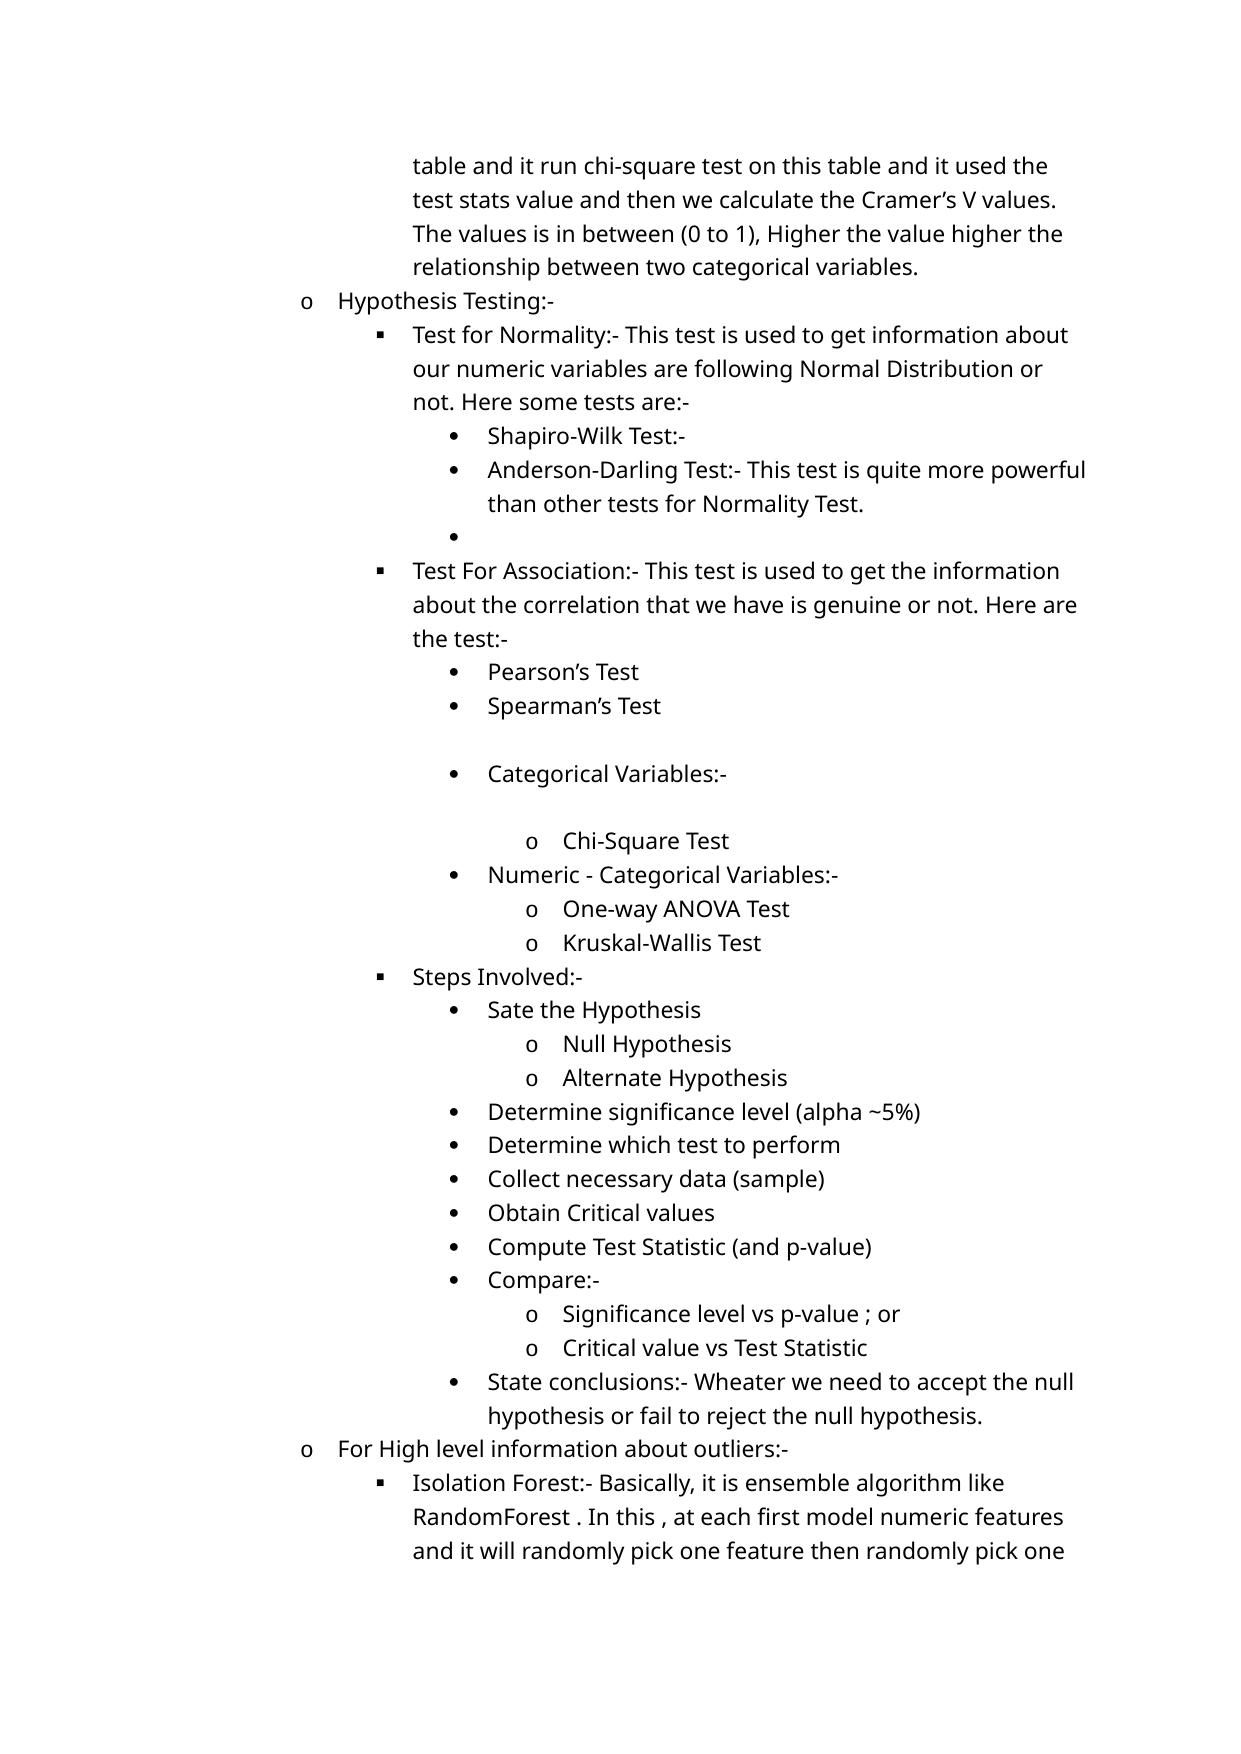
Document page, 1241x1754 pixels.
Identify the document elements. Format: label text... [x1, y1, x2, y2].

list Alternate Hypothesis [525, 1062, 1090, 1093]
list Sate the Hypothesis [450, 994, 1090, 1025]
list Determine significance level (alpha ~5%) [450, 1096, 1090, 1127]
list Pearson’s Test [450, 656, 1090, 688]
list State conclusions:- Wheater we need to accept the null hypothesis or fail to reject the null hypothesis. [450, 1366, 1090, 1431]
list Determine which test to perform [450, 1129, 1090, 1161]
list Critical value vs Test Statistic [525, 1332, 1090, 1363]
list Compare:- [450, 1264, 1090, 1296]
list Significance level vs p-value ; or [525, 1298, 1090, 1329]
list Kruskal-Wallis Test [525, 927, 1090, 958]
list Null Hypothesis [525, 1028, 1090, 1059]
list Test for Normality:- This test is used to get information about our numeric variables are following Normal Distribution or not. Here some tests are:- [375, 319, 1090, 418]
list Obtain Critical values [450, 1197, 1090, 1228]
list Compute Test Statistic (and p-value) [450, 1231, 1090, 1262]
list Spearman’s Test [450, 690, 1090, 721]
list Hypothesis Testing:- [300, 285, 1090, 316]
list Collect necessary data (sample) [450, 1163, 1090, 1194]
list Steps Involved:- [375, 960, 1090, 992]
list Categorical Variables:- [450, 758, 1090, 789]
list Shapiro-Wilk Test:- [450, 420, 1090, 451]
list One-way ANOVA Test [525, 893, 1090, 924]
list For High level information about outliers:- [300, 1433, 1090, 1465]
list Chi-Square Test [525, 825, 1090, 856]
list Test For Association:- This test is used to get the information about the correlation that we have is genuine or not. Here are the test:- [375, 555, 1090, 654]
list Anderson-Darling Test:- This test is quite more powerful than other tests for Normality Test. [450, 454, 1090, 519]
list Numeric - Categorical Variables:- [450, 859, 1090, 890]
